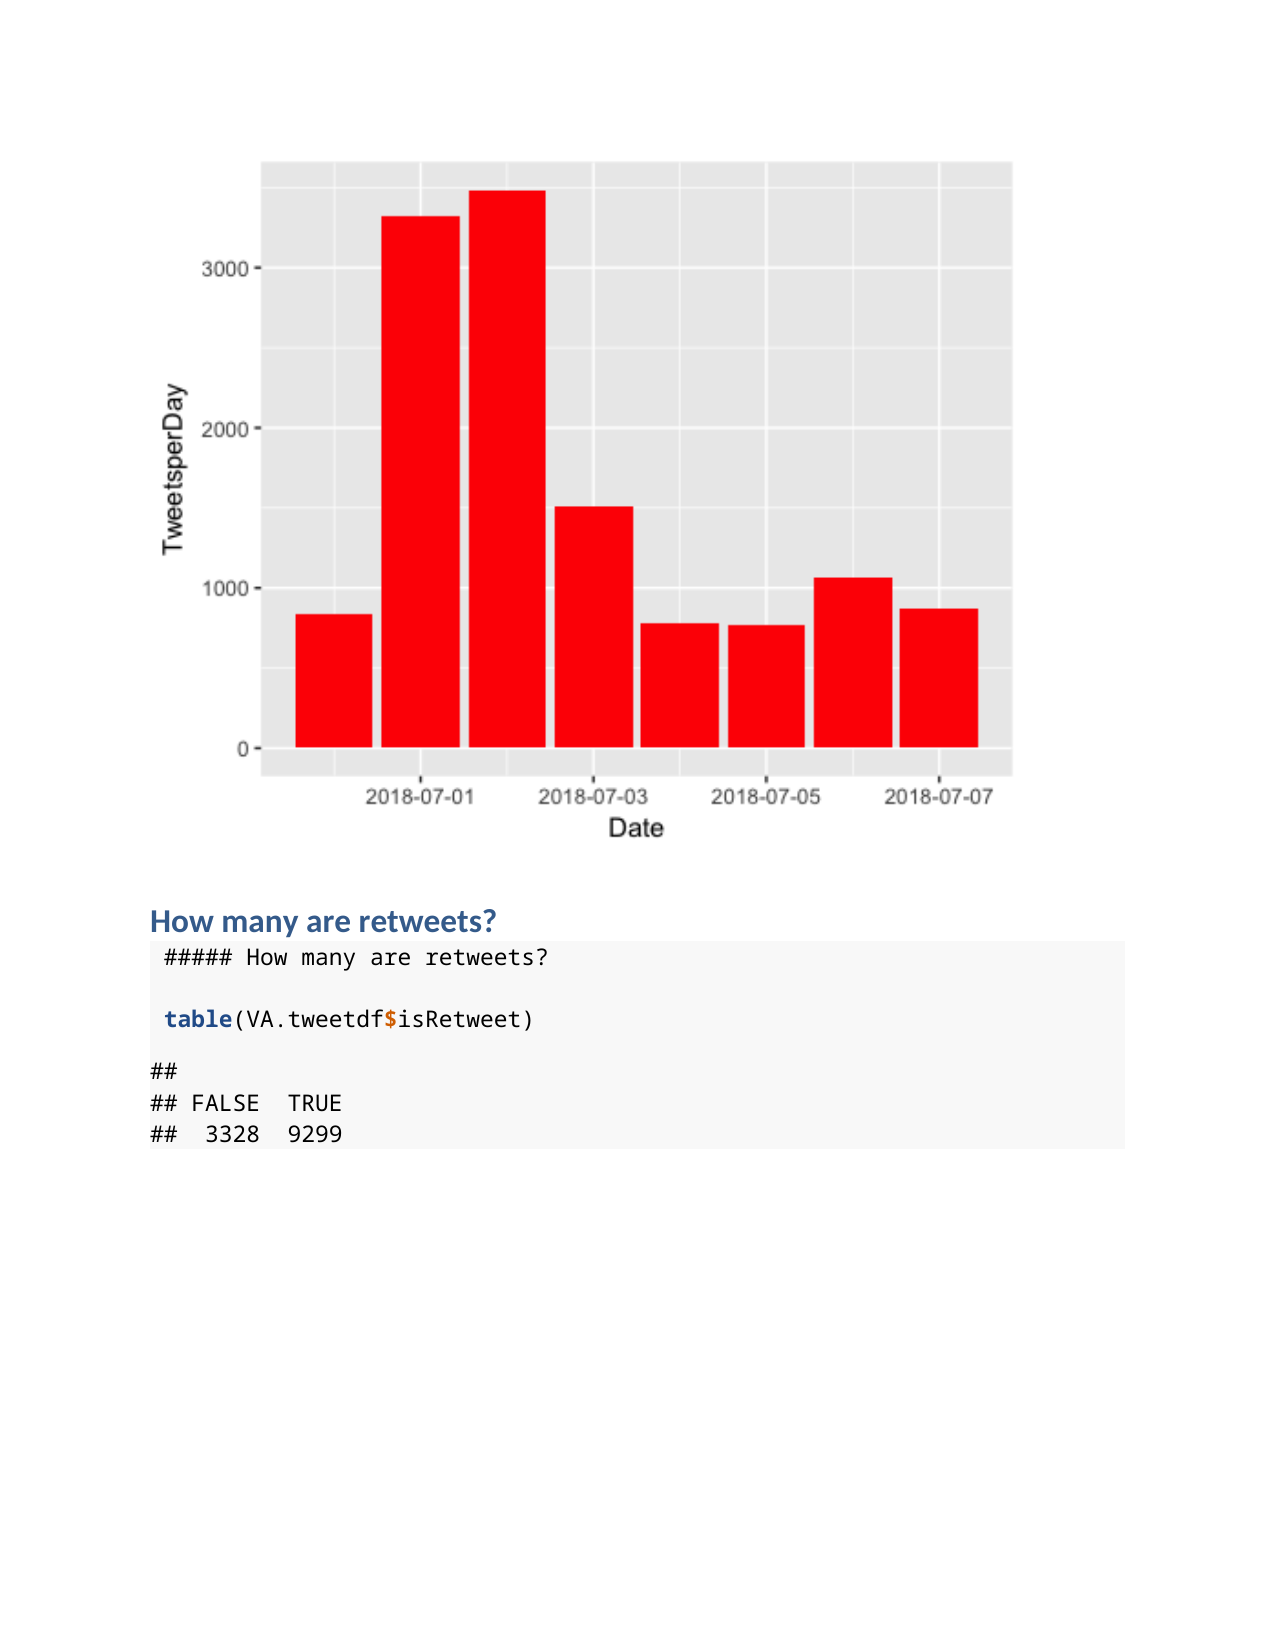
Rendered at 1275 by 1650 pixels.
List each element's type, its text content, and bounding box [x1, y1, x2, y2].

picture [150, 150, 1025, 850]
text ## ## FALSE TRUE ## 3328 9299 [150, 1055, 1125, 1149]
subtitle How many are retweets? [150, 900, 1125, 941]
text ##### How many are retweets? table(VA.tweetdf$isRetweet) [150, 941, 1125, 1034]
